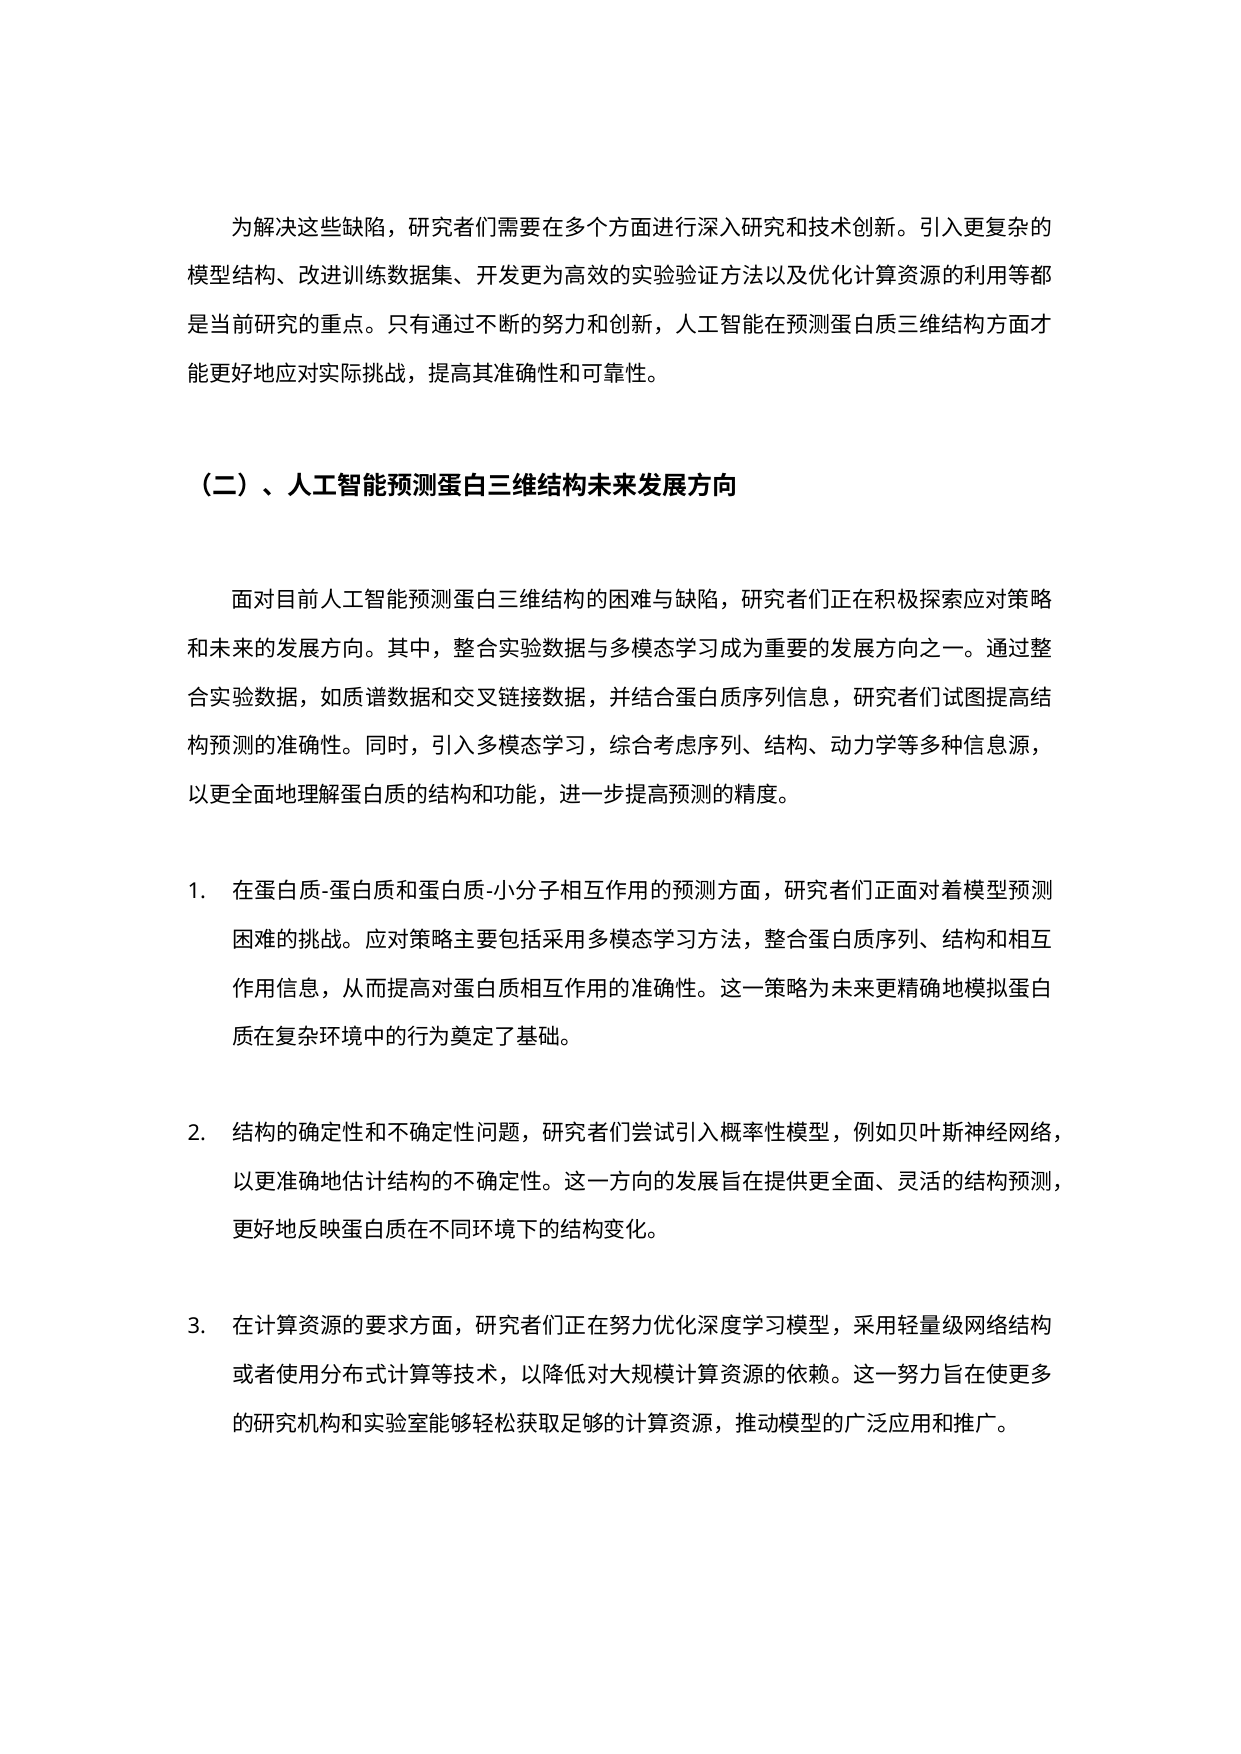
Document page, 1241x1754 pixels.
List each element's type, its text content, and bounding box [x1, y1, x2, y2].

text （二）、人工智能预测蛋白三维结构未来发展方向 [187, 451, 1053, 516]
list 在计算资源的要求方面，研究者们正在努力优化深度学习模型，采用轻量级网络结构或者使用分布式计算等技术，以降低对大规模计算资源的依赖。这一努力旨在使更多的研究机构和实验室能够轻松获取足够的计算资源，推动模型的广泛应用和推广。 [187, 1308, 1053, 1438]
list 结构的确定性和不确定性问题，研究者们尝试引入概率性模型，例如贝叶斯神经网络，以更准确地估计结构的不确定性。这一方向的发展旨在提供更全面、灵活的结构预测，更好地反映蛋白质在不同环境下的结构变化。 [187, 1114, 1053, 1244]
text 为解决这些缺陷，研究者们需要在多个方面进行深入研究和技术创新。引入更复杂的模型结构、改进训练数据集、开发更为高效的实验验证方法以及优化计算资源的利用等都是当前研究的重点。只有通过不断的努力和创新，人工智能在预测蛋白质三维结构方面才能更好地应对实际挑战，提高其准确性和可靠性。 [187, 209, 1053, 388]
list 在蛋白质-蛋白质和蛋白质-小分子相互作用的预测方面，研究者们正面对着模型预测困难的挑战。应对策略主要包括采用多模态学习方法，整合蛋白质序列、结构和相互作用信息，从而提高对蛋白质相互作用的准确性。这一策略为未来更精确地模拟蛋白质在复杂环境中的行为奠定了基础。 [187, 873, 1053, 1051]
text 面对目前人工智能预测蛋白三维结构的困难与缺陷，研究者们正在积极探索应对策略和未来的发展方向。其中，整合实验数据与多模态学习成为重要的发展方向之一。通过整合实验数据，如质谱数据和交叉链接数据，并结合蛋白质序列信息，研究者们试图提高结构预测的准确性。同时，引入多模态学习，综合考虑序列、结构、动力学等多种信息源，以更全面地理解蛋白质的结构和功能，进一步提高预测的精度。 [187, 582, 1053, 809]
